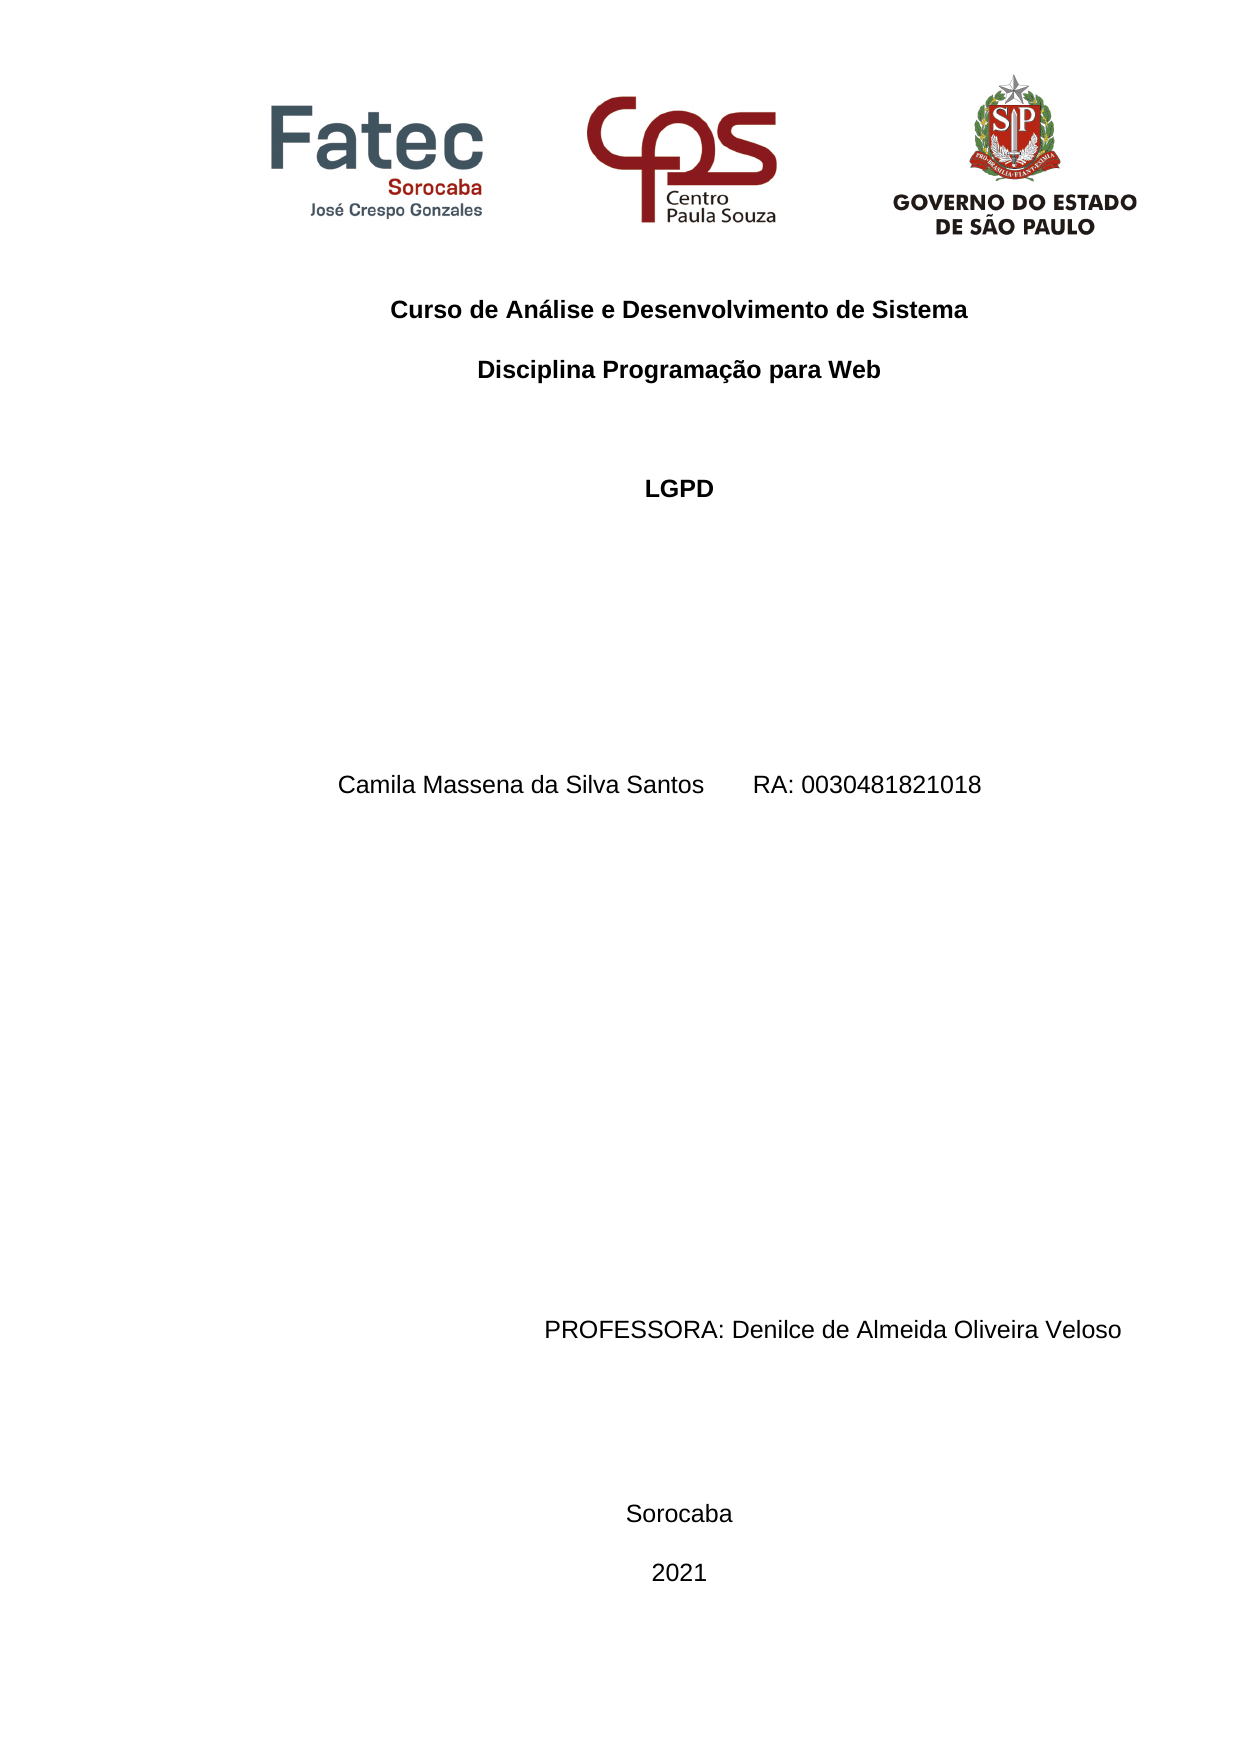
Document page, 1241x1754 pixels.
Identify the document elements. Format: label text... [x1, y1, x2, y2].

text Disciplina Programação para Web [192, 355, 1122, 383]
text LGPD [192, 474, 1122, 503]
text Curso de Análise e Desenvolvimento de Sistema [192, 295, 1122, 324]
text PROFESSORA: Denilce de Almeida Oliveira Veloso [192, 1315, 1122, 1344]
picture [251, 73, 1137, 236]
text 2021 [192, 1558, 1122, 1587]
text Sorocaba [192, 1499, 1122, 1527]
text Camila Massena da Silva Santos RA: 0030481821018 [177, 770, 1122, 798]
